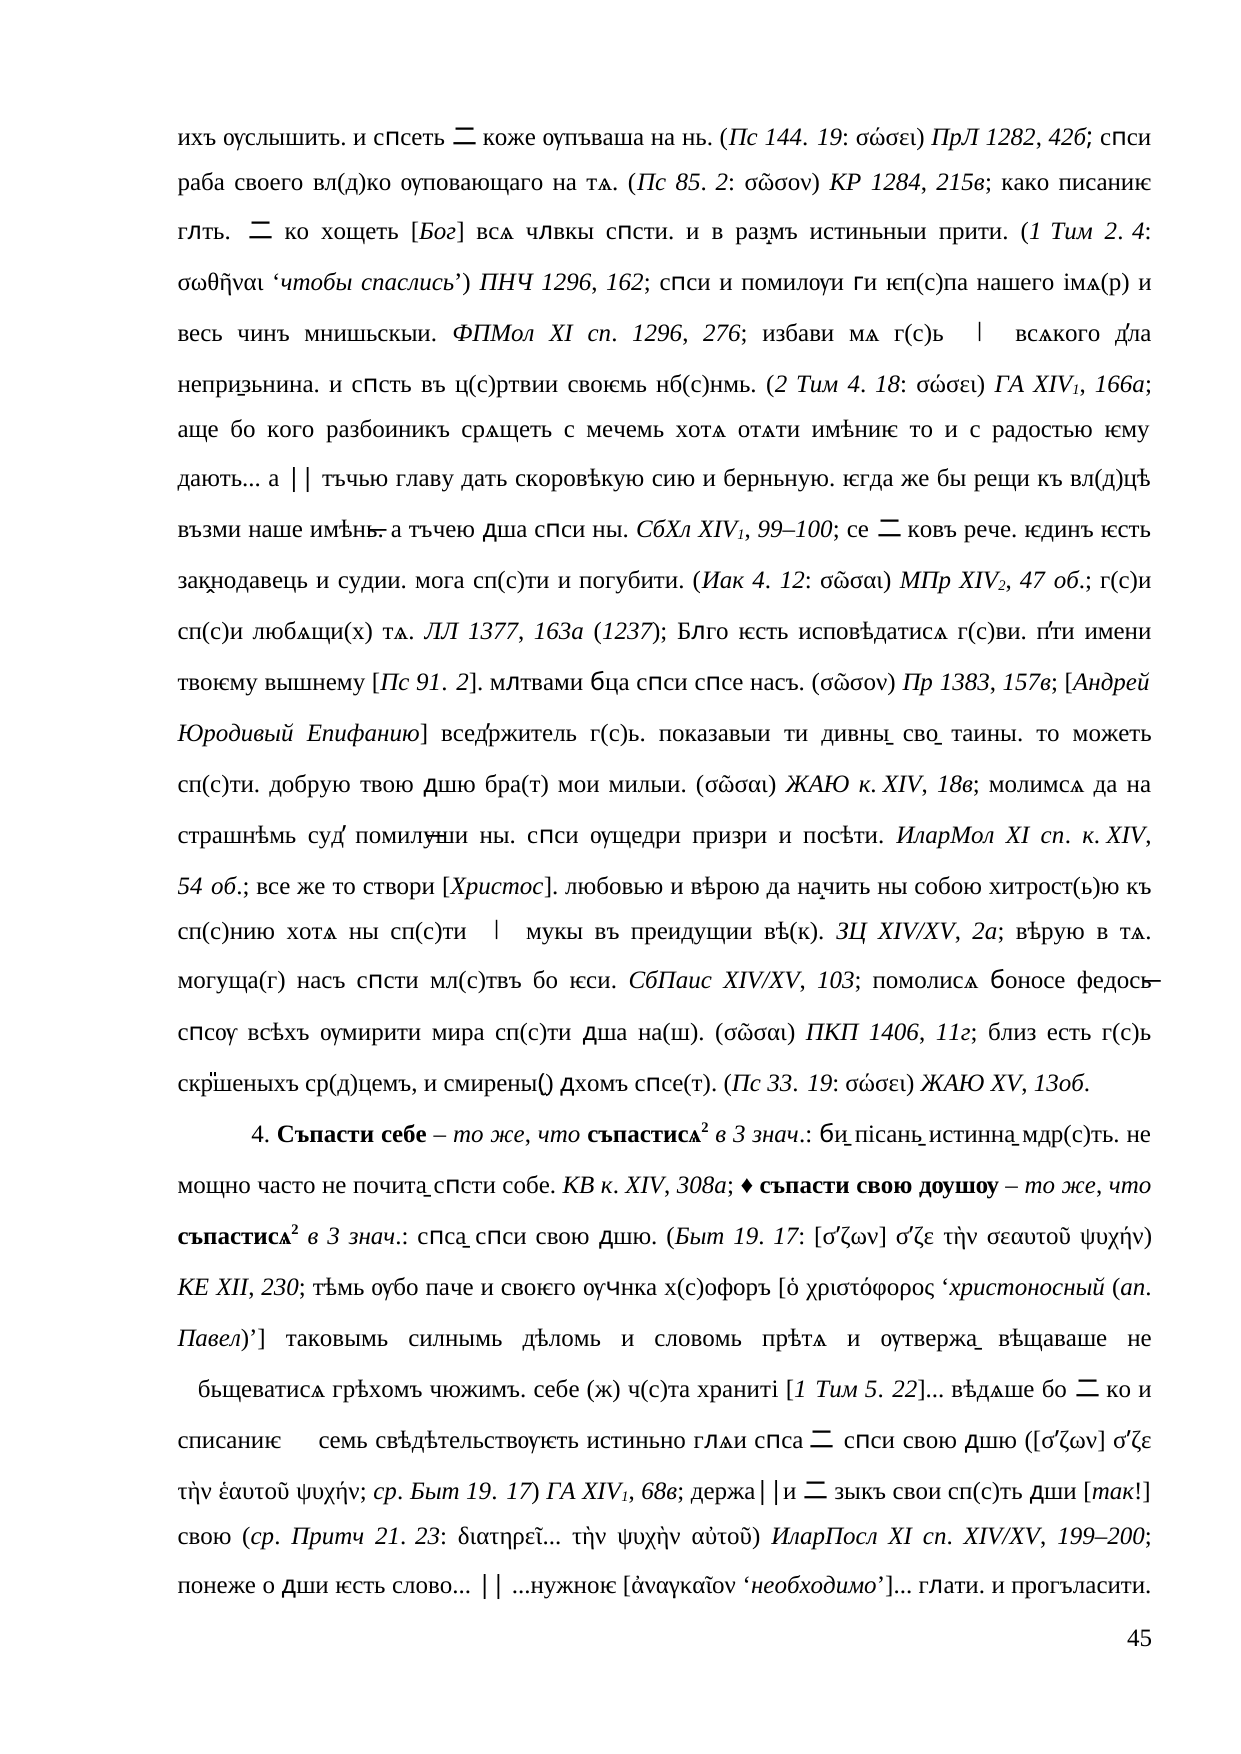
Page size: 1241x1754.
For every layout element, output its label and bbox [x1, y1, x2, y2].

text [177, 1115, 1152, 1601]
text [177, 118, 1152, 1098]
